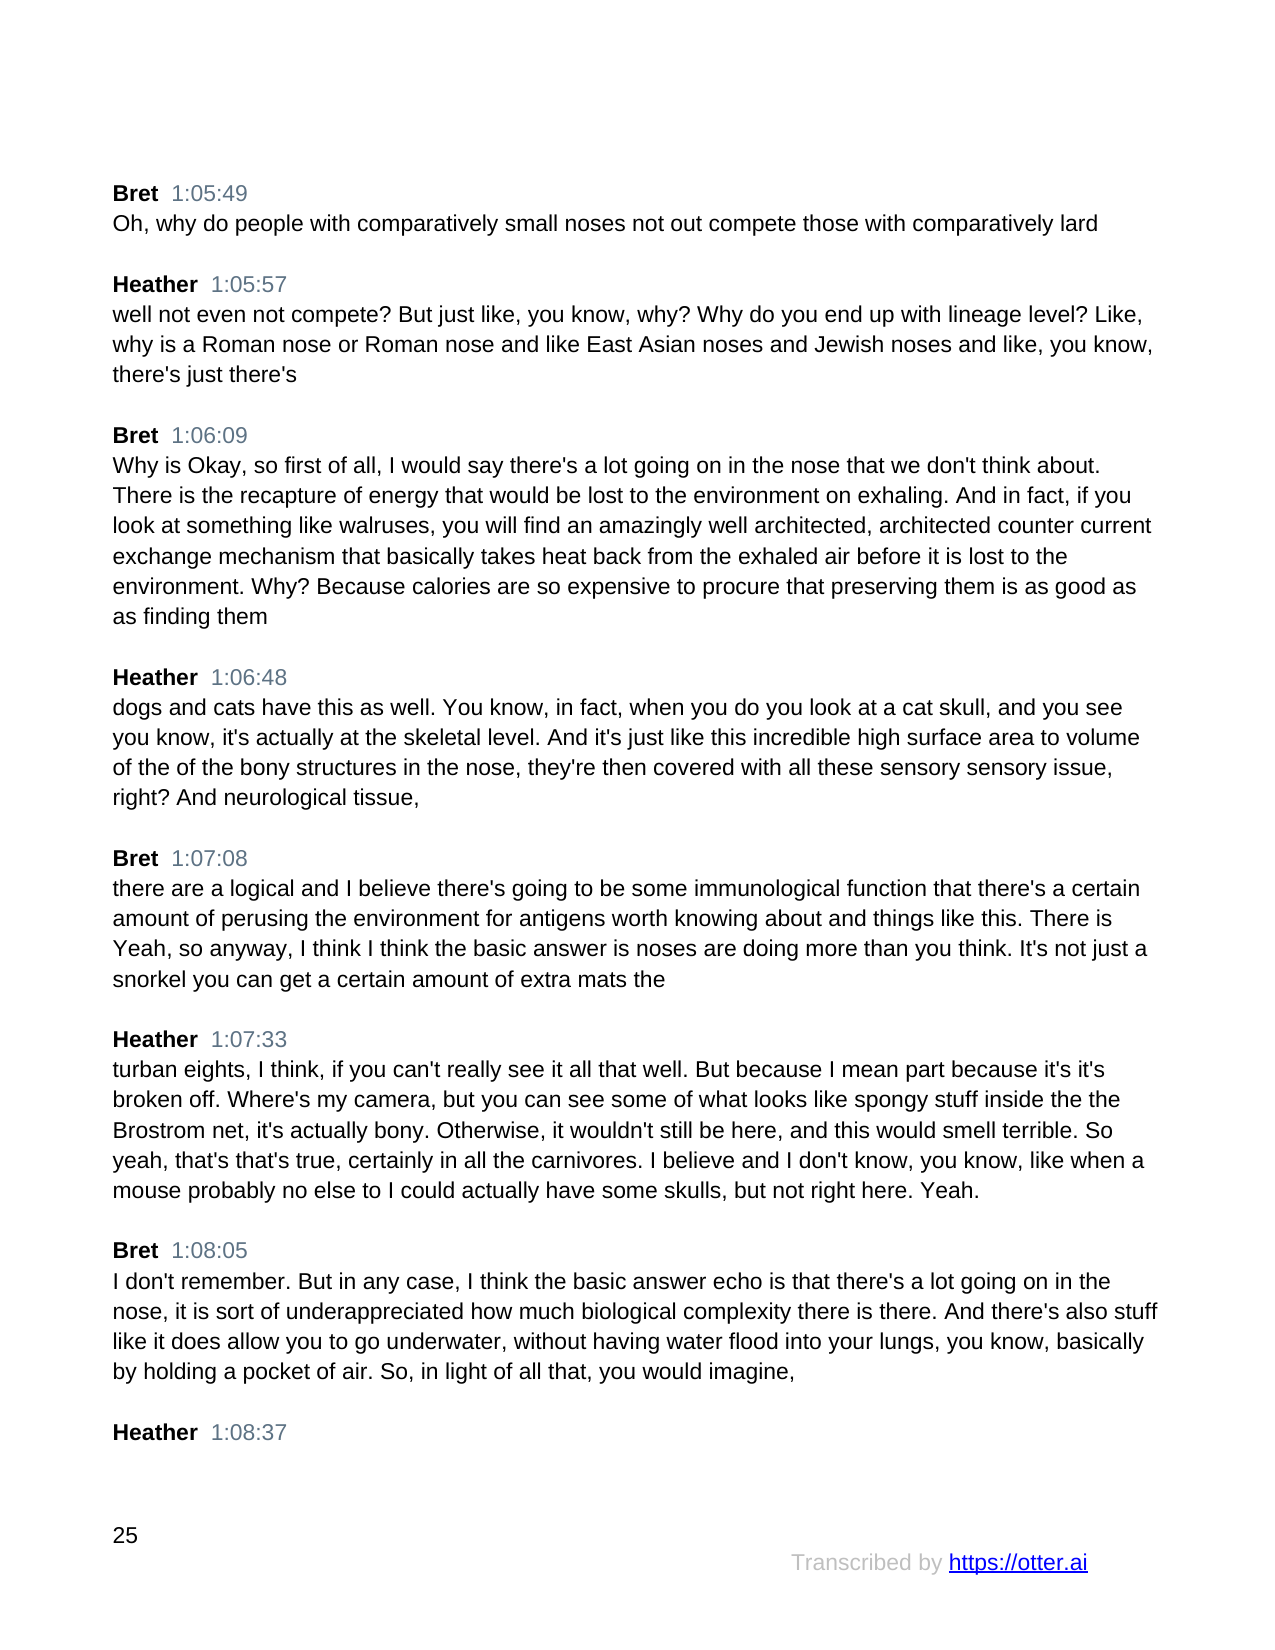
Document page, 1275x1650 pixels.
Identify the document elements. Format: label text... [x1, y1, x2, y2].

text I don't remember. But in any case, I think the basic answer echo is that there's a lot going on in the nose, it is sort of underappreciated how much biological complexity there is there. And there's also stuff like it does allow you to go underwater, without having water flood into your lungs, you know, basically by holding a pocket of air. So, in light of all that, you would imagine, [112, 1268, 1162, 1385]
text Oh, why do people with comparatively small noses not out compete those with comparatively lard [112, 210, 1162, 237]
text Heather 1:06:48 [112, 663, 1162, 690]
text turban eights, I think, if you can't really see it all that well. But because I mean part because it's it's broken off. Where's my camera, but you can see some of what looks like spongy stuff inside the the Brostrom net, it's actually bony. Otherwise, it wouldn't still be here, and this would smell terrible. So yeah, that's that's true, certainly in all the carnivores. I believe and I don't know, you know, like when a mouse probably no else to I could actually have some skulls, but not right here. Yeah. [112, 1056, 1162, 1203]
text Why is Okay, so first of all, I would say there's a lot going on in the nose that we don't think about. There is the recapture of energy that would be lost to the environment on exhaling. And in fact, if you look at something like walruses, you will find an amazingly well architected, architected counter current exchange mechanism that basically takes heat back from the exhaled air before it is lost to the environment. Why? Because calories are so expensive to procure that preserving them is as good as as finding them [112, 452, 1162, 629]
text Bret 1:07:08 [112, 845, 1162, 871]
text Bret 1:05:49 [112, 180, 1162, 207]
text Bret 1:08:05 [112, 1237, 1162, 1264]
text dogs and cats have this as well. You know, in fact, when you do you look at a cat skull, and you see you know, it's actually at the skeletal level. And it's just like this incredible high surface area to volume of the of the bony structures in the nose, they're then covered with all these sensory sensory issue, right? And neurological tissue, [112, 694, 1162, 811]
text there are a logical and I believe there's going to be some immunological function that there's a certain amount of perusing the environment for antigens worth knowing about and things like this. There is Yeah, so anyway, I think I think the basic answer is noses are doing more than you think. It's not just a snorkel you can get a certain amount of extra mats the [112, 875, 1162, 992]
text Bret 1:06:09 [112, 422, 1162, 448]
text well not even not compete? But just like, you know, why? Why do you end up with lineage level? Like, why is a Roman nose or Roman nose and like East Asian noses and Jewish noses and like, you know, there's just there's [112, 301, 1162, 388]
text Heather 1:07:33 [112, 1026, 1162, 1052]
text Heather 1:08:37 [112, 1419, 1162, 1445]
text Heather 1:05:57 [112, 271, 1162, 297]
